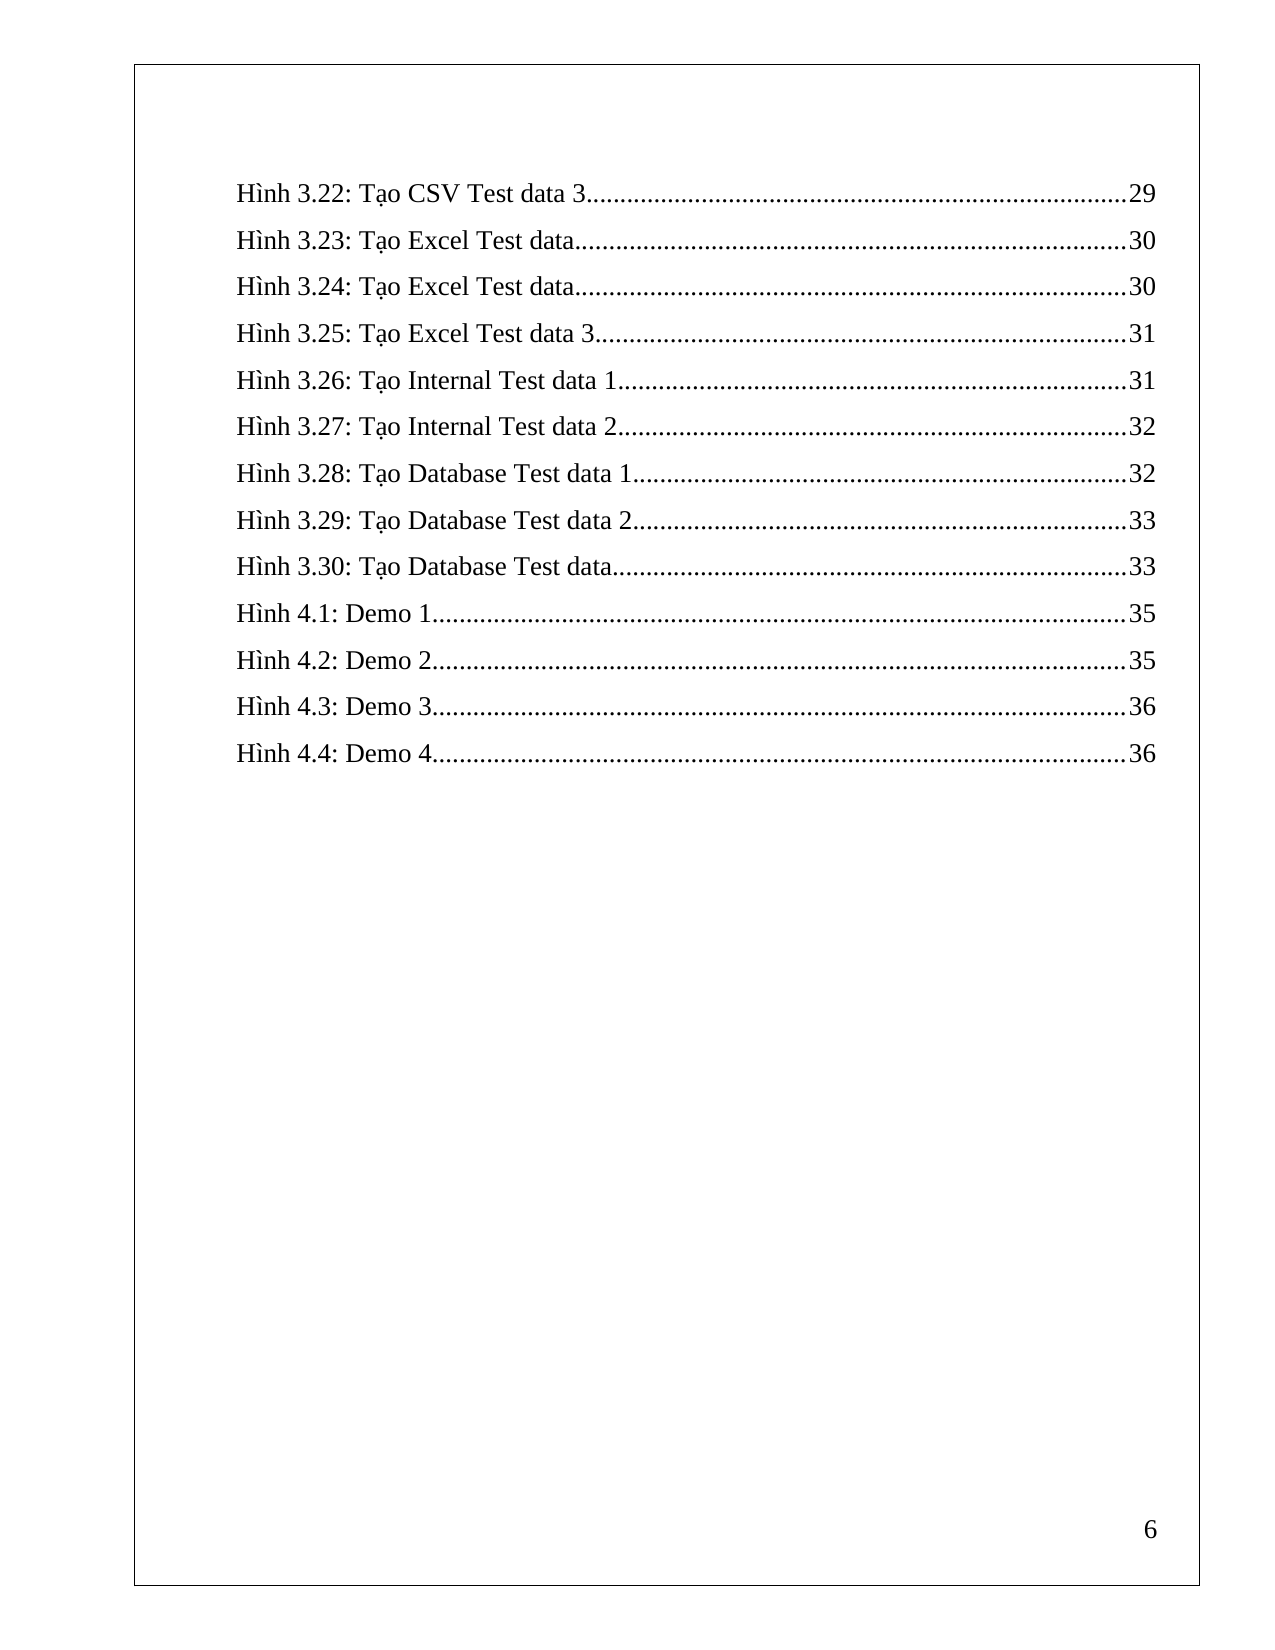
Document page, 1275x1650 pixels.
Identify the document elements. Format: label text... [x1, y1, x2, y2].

text Hình 3.27: Tạo Internal Test data 2 32 [177, 411, 1157, 442]
text Hình 3.29: Tạo Database Test data 2 33 [177, 504, 1157, 535]
text Hình 3.24: Tạo Excel Test data 30 [177, 271, 1157, 302]
text Hình 3.26: Tạo Internal Test data 1 31 [177, 364, 1157, 395]
text Hình 4.3: Demo 3 36 [177, 691, 1157, 722]
text Hình 3.22: Tạo CSV Test data 3 29 [177, 177, 1157, 208]
text Hình 4.4: Demo 4 36 [177, 737, 1157, 768]
text Hình 3.25: Tạo Excel Test data 3 31 [177, 317, 1157, 348]
text Hình 3.30: Tạo Database Test data 33 [177, 551, 1157, 582]
text Hình 4.2: Demo 2 35 [177, 644, 1157, 675]
text Hình 3.28: Tạo Database Test data 1 32 [177, 457, 1157, 488]
text Hình 4.1: Demo 1 35 [177, 597, 1157, 628]
text Hình 3.23: Tạo Excel Test data 30 [177, 224, 1157, 255]
